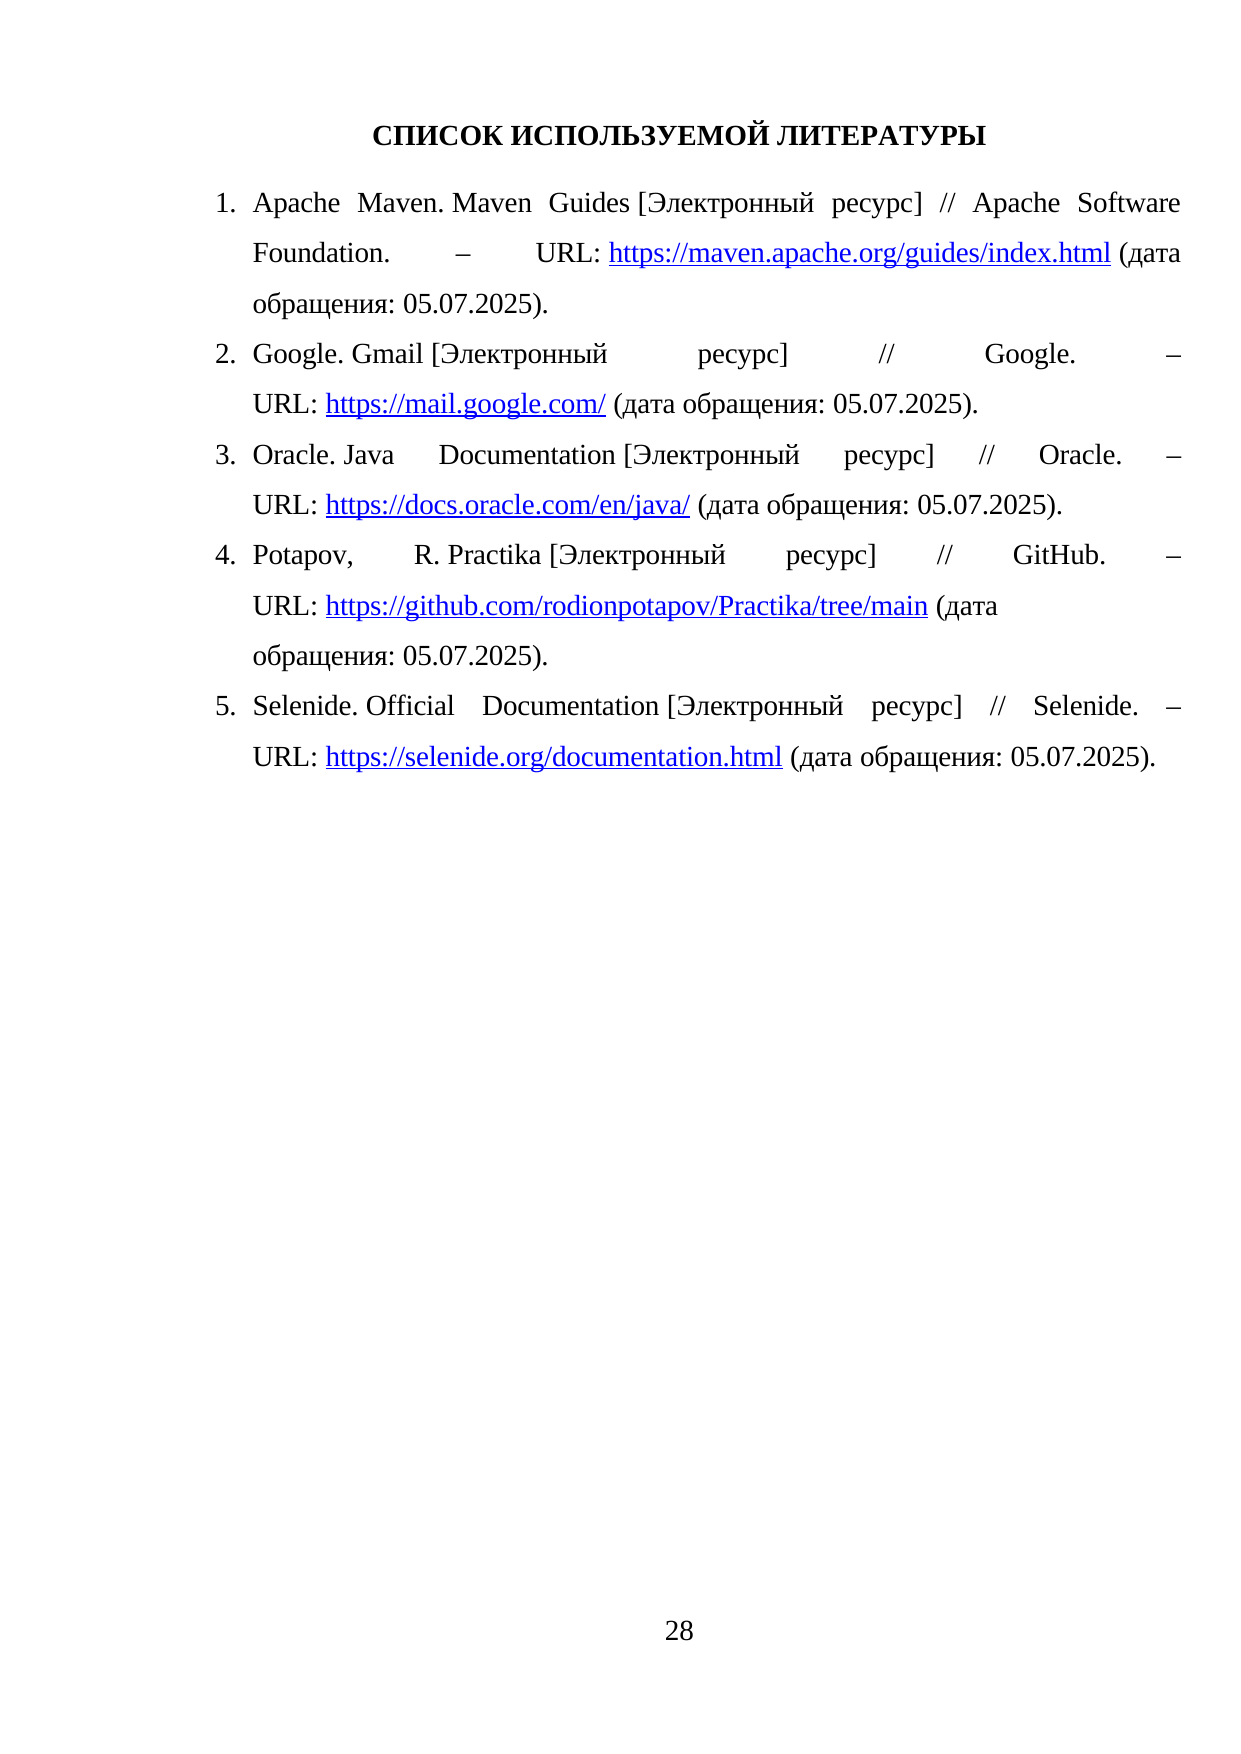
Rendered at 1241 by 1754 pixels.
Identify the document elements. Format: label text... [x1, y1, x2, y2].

subtitle СПИСОК ИСПОЛЬЗУЕМОЙ ЛИТЕРАТУРЫ [177, 118, 1181, 152]
list Apache Maven. Maven Guides [Электронный ресурс] // Apache Software Foundation. – URL: https://maven.apache.org/guides/index.html (дата обращения: 05.07.2025). [215, 185, 1181, 319]
list Potapov, R. Practika [Электронный ресурс] // GitHub. – URL: https://github.com/rodionpotapov/Practika/tree/main (дата обращения: 05.07.2025). [215, 537, 1181, 672]
list Google. Gmail [Электронный ресурс] // Google. – URL: https://mail.google.com/ (дата обращения: 05.07.2025). [215, 336, 1181, 420]
list Oracle. Java Documentation [Электронный ресурс] // Oracle. – URL: https://docs.oracle.com/en/java/ (дата обращения: 05.07.2025). [215, 437, 1181, 521]
list Selenide. Official Documentation [Электронный ресурс] // Selenide. – URL: https://selenide.org/documentation.html (дата обращения: 05.07.2025). [215, 688, 1181, 772]
